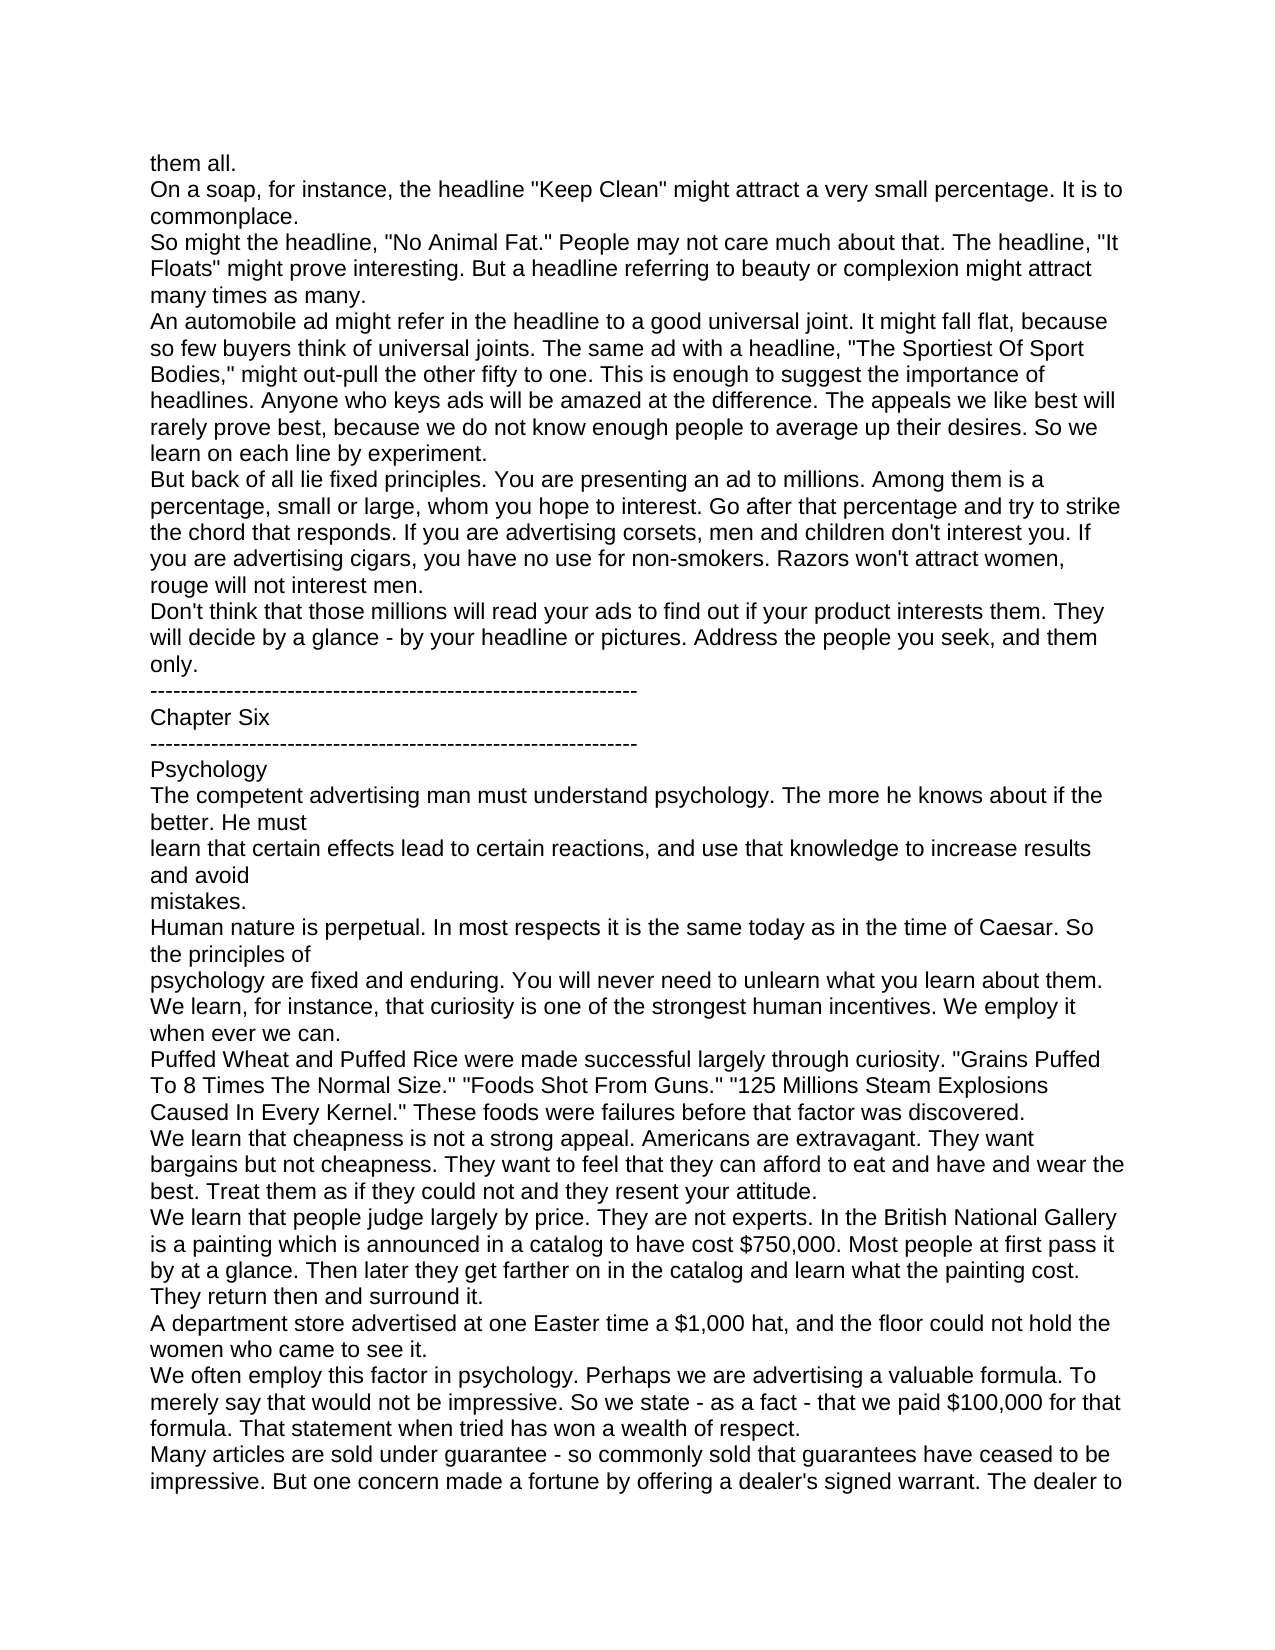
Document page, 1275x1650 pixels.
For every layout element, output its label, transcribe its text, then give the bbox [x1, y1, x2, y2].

text A department store advertised at one Easter time a $1,000 hat, and the floor could not hold the women who came to see it. [150, 1309, 1125, 1362]
text Don't think that those millions will read your ads to find out if your product interests them. They will decide by a glance - by your headline or pictures. Address the people you seek, and them only. [150, 598, 1125, 677]
text psychology are fixed and enduring. You will never need to unlearn what you learn about them. [150, 967, 1125, 993]
text Psychology [150, 756, 1125, 782]
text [150, 1441, 1125, 1494]
text An automobile ad might refer in the headline to a good universal joint. It might fall flat, because so few buyers think of universal joints. The same ad with a headline, "The Sportiest Of Sport Bodies," might out-pull the other fifty to one. This is enough to suggest the importance of headlines. Anyone who keys ads will be amazed at the difference. The appeals we like best will rarely prove best, because we do not know enough people to average up their desires. So we learn on each line by experiment. [150, 308, 1125, 466]
text We often employ this factor in psychology. Perhaps we are advertising a valuable formula. To merely say that would not be impressive. So we state - as a fact - that we paid $100,000 for that formula. That statement when tried has won a wealth of respect. [150, 1362, 1125, 1441]
text ---------------------------------------------------------------- [150, 677, 1125, 703]
text mistakes. [150, 888, 1125, 914]
text But back of all lie fixed principles. You are presenting an ad to millions. Among them is a percentage, small or large, whom you hope to interest. Go after that percentage and try to strike the chord that responds. If you are advertising corsets, men and children don't interest you. If you are advertising cigars, you have no use for non-smokers. Razors won't attract women, rouge will not interest men. [150, 466, 1125, 598]
text We learn that cheapness is not a strong appeal. Americans are extravagant. They want bargains but not cheapness. They want to feel that they can afford to eat and have and wear the best. Treat them as if they could not and they resent your attitude. [150, 1125, 1125, 1204]
text So might the headline, "No Animal Fat." People may not care much about that. The headline, "It Floats" might prove interesting. But a headline referring to beauty or complexion might attract many times as many. [150, 229, 1125, 308]
text Puffed Wheat and Puffed Rice were made successful largely through curiosity. "Grains Puffed To 8 Times The Normal Size." "Foods Shot From Guns." "125 Millions Steam Explosions Caused In Every Kernel." These foods were failures before that factor was discovered. [150, 1046, 1125, 1125]
text On a soap, for instance, the headline "Keep Clean" might attract a very small percentage. It is to commonplace. [150, 176, 1125, 229]
text Chapter Six [150, 703, 1125, 730]
text We learn, for instance, that curiosity is one of the strongest human incentives. We employ it when ever we can. [150, 993, 1125, 1046]
text We learn that people judge largely by price. They are not experts. In the British National Gallery is a painting which is announced in a catalog to have cost $750,000. Most people at first pass it by at a glance. Then later they get farther on in the catalog and learn what the painting cost. They return then and surround it. [150, 1204, 1125, 1309]
text ---------------------------------------------------------------- [150, 730, 1125, 756]
text The competent advertising man must understand psychology. The more he knows about if the better. He must [150, 782, 1125, 835]
text learn that certain effects lead to certain reactions, and use that knowledge to increase results and avoid [150, 835, 1125, 888]
text Human nature is perpetual. In most respects it is the same today as in the time of Caesar. So the principles of [150, 914, 1125, 967]
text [150, 150, 1125, 176]
